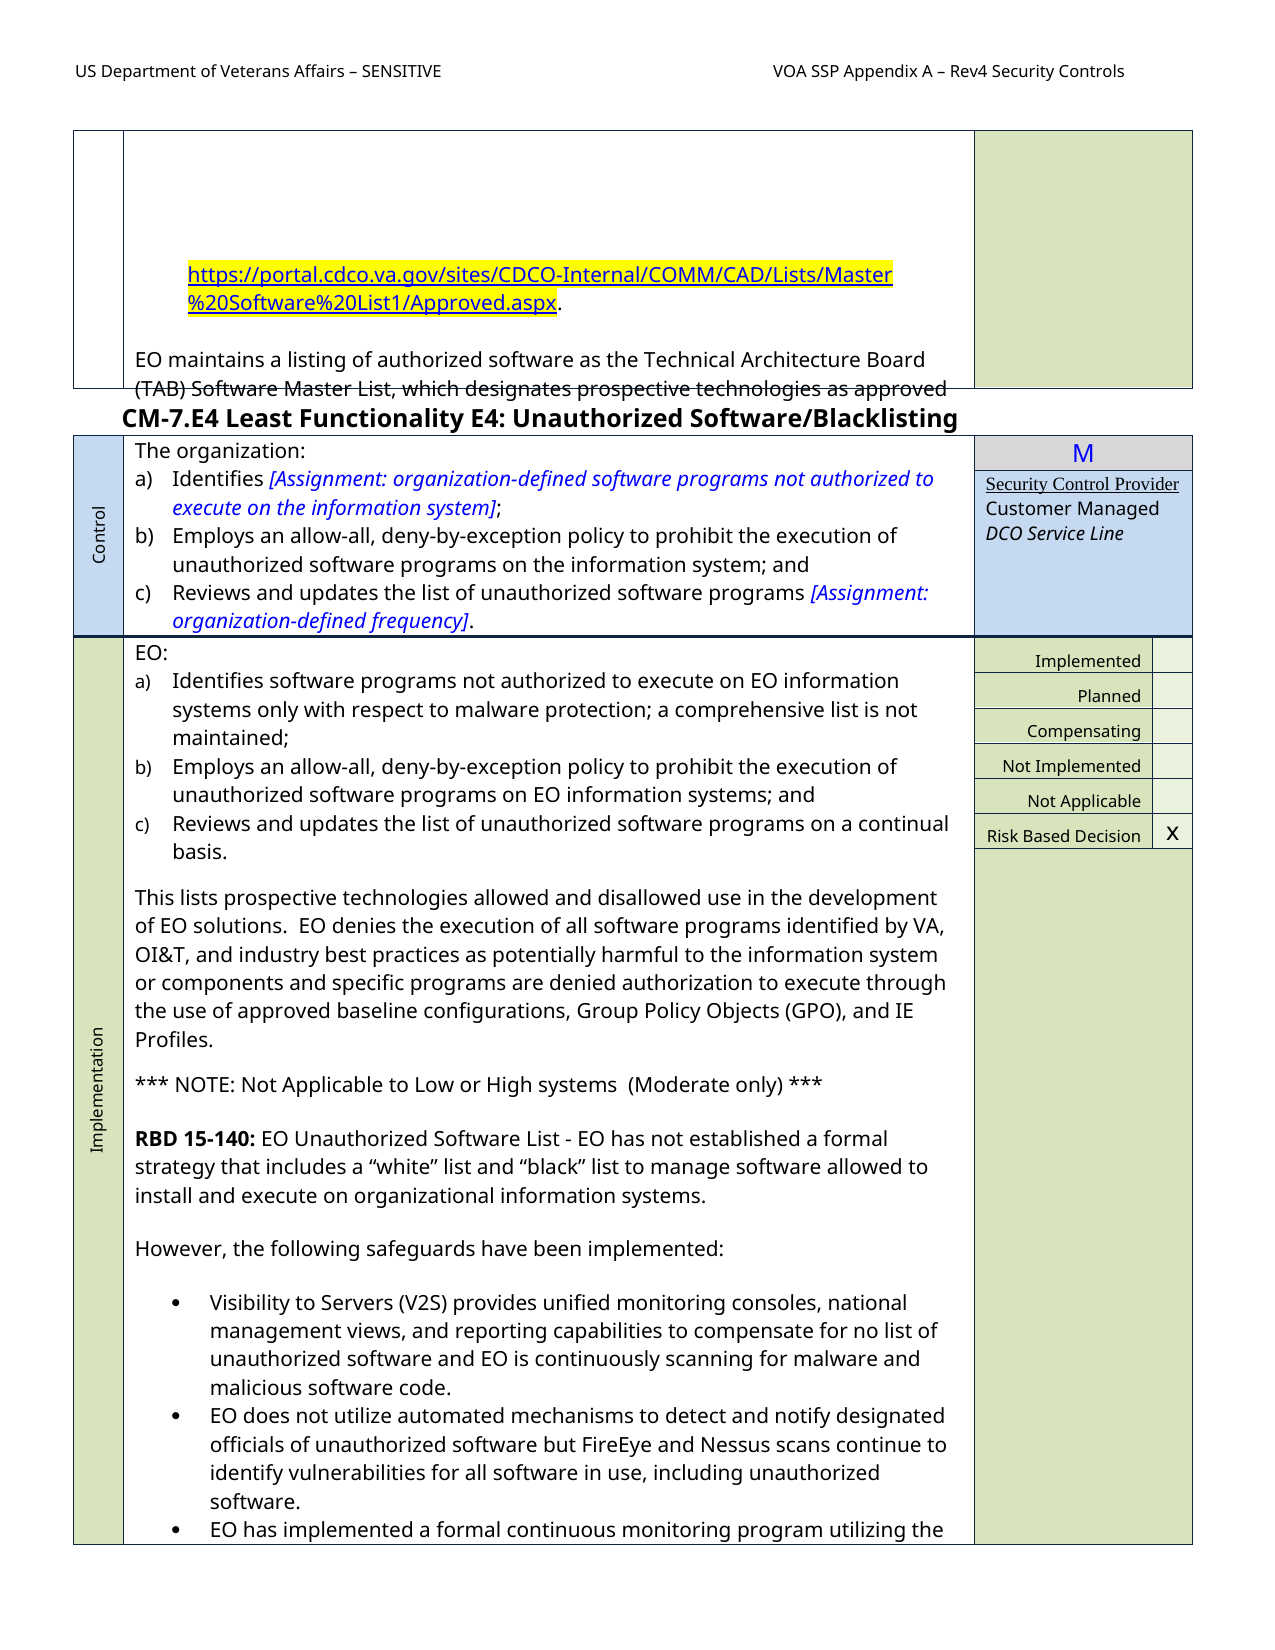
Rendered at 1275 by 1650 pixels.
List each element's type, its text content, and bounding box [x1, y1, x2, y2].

table_cell Planned [975, 673, 1152, 707]
table_cell EO: Identifies software programs not authorized to execute on EO information systems only with respect to malware protection; a comprehensive list is not maintained; Employs an allow-all, deny-by-exception policy to prohibit the execution of unauthorized software programs on EO information systems; and Reviews and updates the list of unauthorized software programs on a continual basis. This lists prospective technologies allowed and disallowed use in the development of EO solutions. EO denies the execution of all software programs identified by VA, OI&T, and industry best practices as potentially harmful to the information system or components and specific programs are denied authorization to execute through the use of approved baseline configurations, Group Policy Objects (GPO), and IE Profiles. *** NOTE: Not Applicable to Low or High systems (Moderate only) *** RBD 15-140: EO Unauthorized Software List - EO has not established a formal strategy that includes a “white” list and “black” list to manage software allowed to install and execute on organizational information systems. However, the following safeguards have been implemented: Visibility to Servers (V2S) provides unified monitoring consoles, national management views, and reporting capabilities to compensate for no list of unauthorized software and EO is continuously scanning for malware and malicious software code. EO does not utilize automated mechanisms to detect and notify designated officials of unauthorized software but FireEye and Nessus scans continue to identify vulnerabilities for all software in use, including unauthorized software. EO has implemented a formal continuous monitoring program utilizing the Governance, Risk and Compliance (GRC) application approved for VA, Agiliance RiskVision™, to improve the process of identifying and remediating vulnerabilities. This application allows EO to implement and integrate continuous monitoring into risk management and the A&A processes. EO adheres to VA Technical Reference Model (TRM), which provides guidance and constraints on the permissible software that development projects may select to meet application requirements. EO adheres to Service Delivery & Engineering (SDE) Enterprise Systems Engineering (ESE) approved baselines. EO maintains the Technical Architecture Board (TAB) Software Master List, which lists approved technologies for the development of EO information technology solutions. This RBD was executed, effective April 6, 2015. [124, 638, 974, 1544]
table_header M [975, 436, 1192, 470]
table_cell [1153, 744, 1192, 778]
table_header The organization: Identifies [Assignment: organization-defined software programs not authorized to execute on the information system]; Employs an allow-all, deny-by-exception policy to prohibit the execution of unauthorized software programs on the information system; and Reviews and updates the list of unauthorized software programs [Assignment: organization-defined frequency]. [124, 436, 974, 635]
table_cell Risk Based Decision [975, 814, 1152, 848]
subtitle CM-7.E4 Least Functionality E4: Unauthorized Software/Blacklisting [121, 401, 1200, 435]
table_cell [975, 849, 1192, 1544]
table_cell [1153, 638, 1192, 672]
table_cell x [1153, 814, 1192, 848]
table_cell Not Applicable [975, 779, 1152, 813]
table_cell Implemented [975, 638, 1152, 672]
table_cell Not Implemented [975, 744, 1152, 778]
table_header Control [74, 436, 123, 635]
table_cell [975, 131, 1192, 387]
table_cell [1153, 779, 1192, 813]
table_cell Security Control Provider Customer Managed DCO Service Line [975, 471, 1192, 635]
table_cell Implementation [74, 638, 123, 1544]
table_cell [1153, 709, 1192, 742]
table_cell [1153, 673, 1192, 707]
table_cell Compensating [975, 709, 1152, 742]
